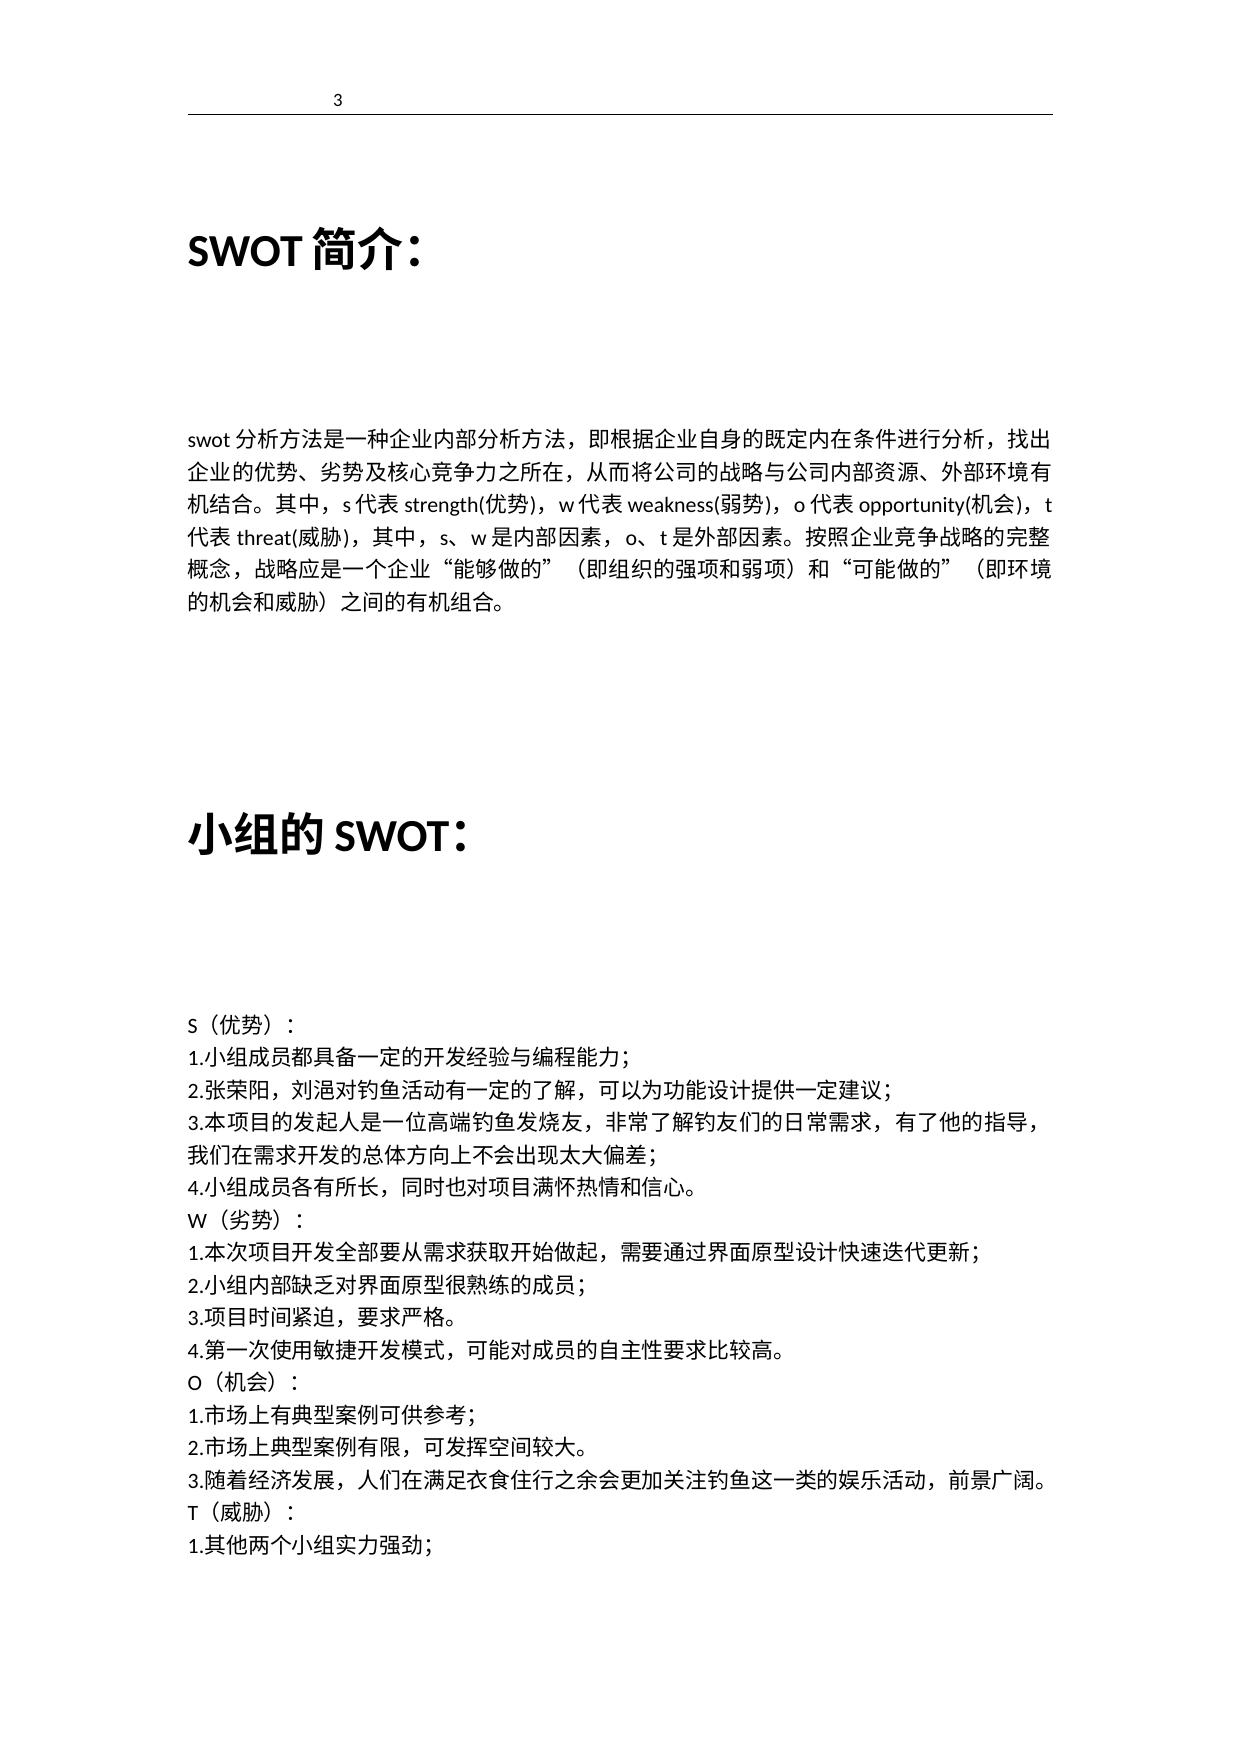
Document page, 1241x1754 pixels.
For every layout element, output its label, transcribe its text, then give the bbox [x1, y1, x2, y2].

text O（机会）： [187, 1365, 1053, 1397]
text 2.小组内部缺乏对界面原型很熟练的成员； [187, 1267, 1053, 1300]
text 3.本项目的发起人是一位高端钓鱼发烧友，非常了解钓友们的日常需求，有了他的指导，我们在需求开发的总体方向上不会出现太大偏差； [187, 1105, 1053, 1170]
text 4.小组成员各有所长，同时也对项目满怀热情和信心。 [187, 1170, 1053, 1202]
text 2.市场上典型案例有限，可发挥空间较大。 [187, 1430, 1053, 1462]
text 4.第一次使用敏捷开发模式，可能对成员的自主性要求比较高。 [187, 1332, 1053, 1365]
text 3.项目时间紧迫，要求严格。 [187, 1300, 1053, 1332]
text 1.市场上有典型案例可供参考； [187, 1397, 1053, 1430]
text 2.张荣阳，刘浥对钓鱼活动有一定的了解，可以为功能设计提供一定建议； [187, 1072, 1053, 1105]
text 3.随着经济发展，人们在满足衣食住行之余会更加关注钓鱼这一类的娱乐活动，前景广阔。 [187, 1462, 1053, 1495]
text swot分析方法是一种企业内部分析方法，即根据企业自身的既定内在条件进行分析，找出企业的优势、劣势及核心竞争力之所在，从而将公司的战略与公司内部资源、外部环境有机结合。其中，s代表strength(优势)，w代表weakness(弱势)，o代表opportunity(机会)，t代表threat(威胁)，其中，s、w是内部因素，o、t是外部因素。按照企业竞争战略的完整概念，战略应是一个企业“能够做的”（即组织的强项和弱项）和“可能做的”（即环境的机会和威胁）之间的有机组合。 [187, 422, 1053, 617]
text 1.本次项目开发全部要从需求获取开始做起，需要通过界面原型设计快速迭代更新； [187, 1235, 1053, 1267]
subtitle SWOT简介： [187, 197, 1053, 295]
text 1.小组成员都具备一定的开发经验与编程能力； [187, 1040, 1053, 1072]
text S（优势）： [187, 1007, 1053, 1040]
text T（威胁）： [187, 1495, 1053, 1527]
subtitle 小组的SWOT： [187, 782, 1053, 880]
text W（劣势）： [187, 1202, 1053, 1235]
text 1.其他两个小组实力强劲； [187, 1527, 1053, 1560]
